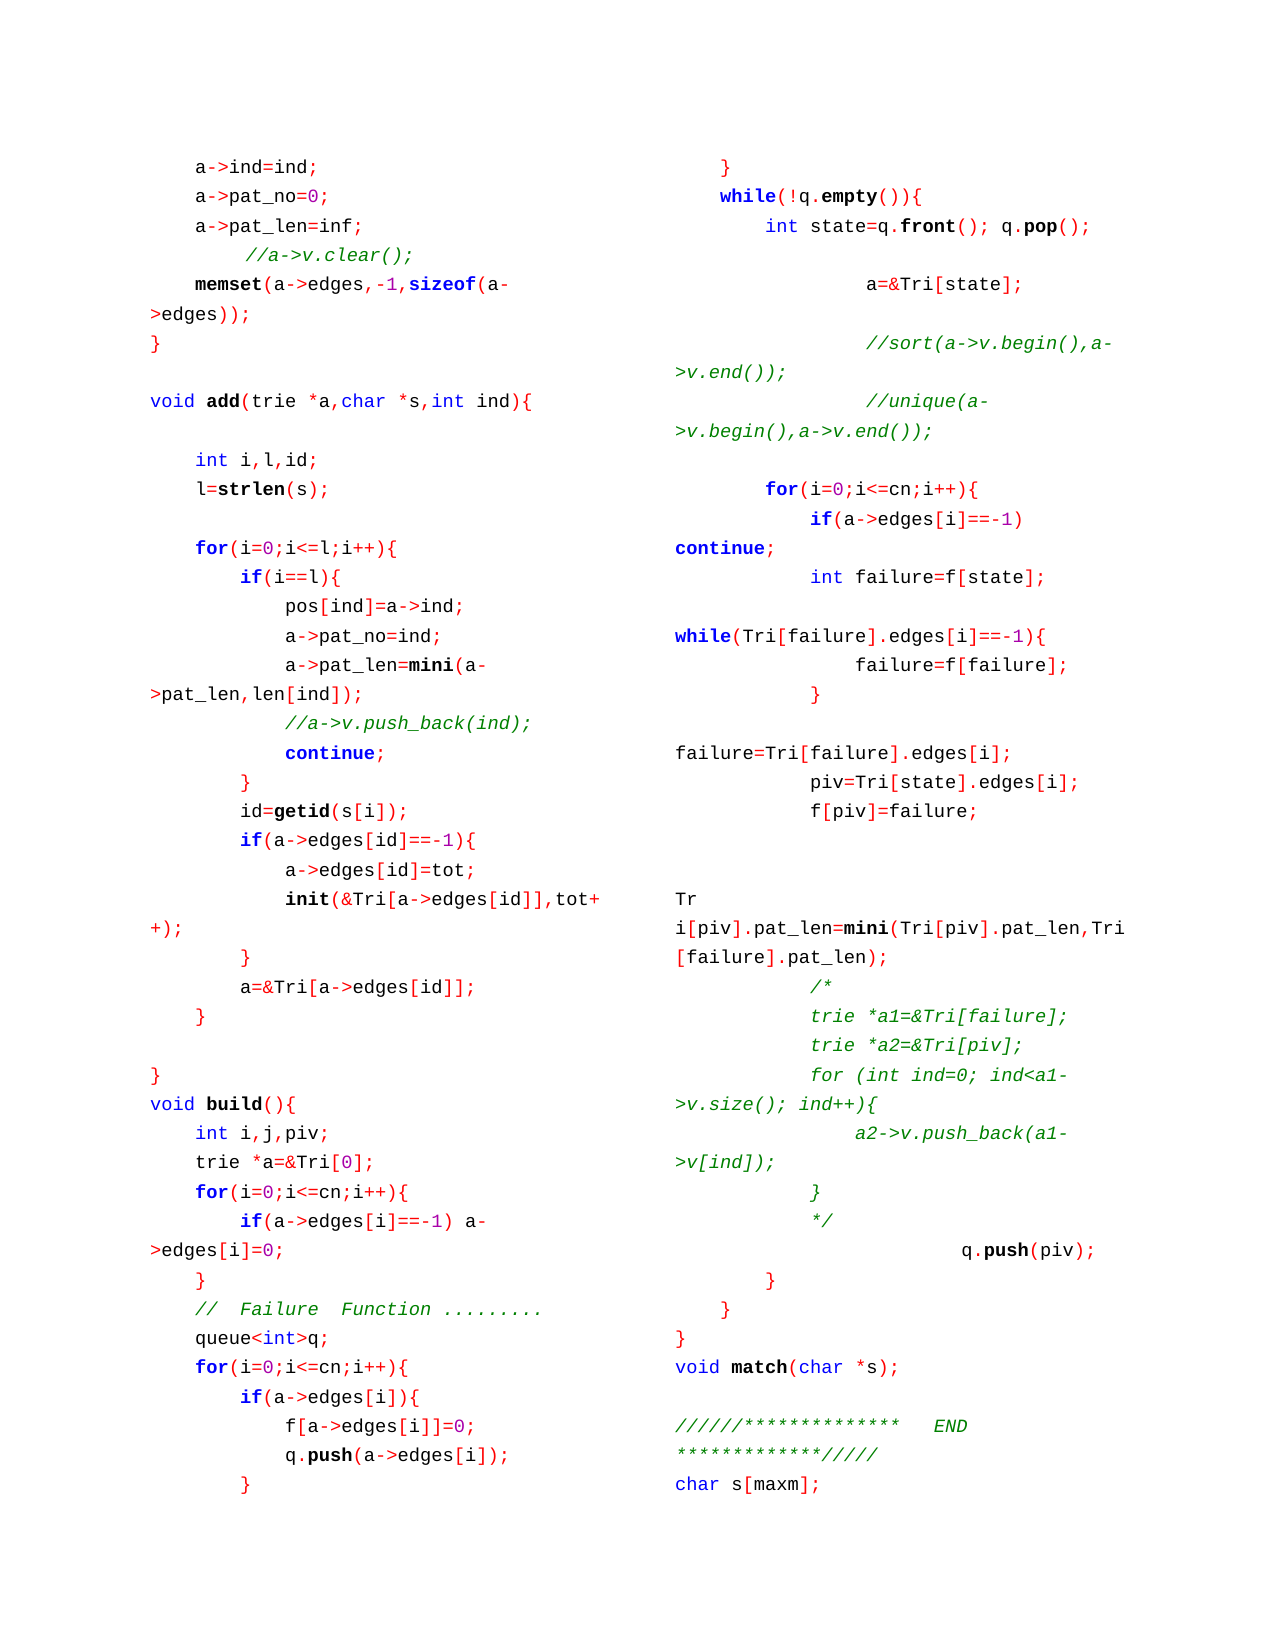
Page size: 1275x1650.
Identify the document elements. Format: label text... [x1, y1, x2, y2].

text a->edges[id]=tot; [150, 852, 600, 882]
text char s[maxm]; [675, 1467, 1125, 1496]
text int i,l,id; [150, 443, 600, 472]
text } [150, 1057, 600, 1087]
text pos[ind]=a->ind; [150, 589, 600, 618]
text if(a->edges[i]==-1) a->edges[i]=0; [150, 1204, 600, 1262]
text while(Tri[failure].edges[i]==-1){ [675, 589, 1125, 648]
text } [150, 1467, 600, 1496]
text while(!q.empty()){ [675, 179, 1125, 208]
text } [150, 999, 600, 1028]
text a->pat_no=0; [150, 179, 600, 208]
text a->pat_no=ind; [150, 618, 600, 648]
text } [675, 1174, 1125, 1204]
text continue; [150, 735, 600, 765]
text if(i==l){ [150, 560, 600, 589]
text q.push(piv); [675, 1233, 1125, 1262]
text f[a->edges[i]]=0; [150, 1409, 600, 1438]
text } [150, 326, 600, 355]
text for(i=0;i<=cn;i++){ [150, 1350, 600, 1379]
text init(&Tri[a->edges[id]],tot++); [150, 882, 600, 940]
text a=&Tri[a->edges[id]]; [150, 969, 600, 999]
text queue<int>q; [150, 1321, 600, 1350]
text void add(trie *a,char *s,int ind){ [150, 384, 600, 413]
text failure=f[failure]; [675, 648, 1125, 677]
text } [150, 1262, 600, 1292]
text trie *a2=&Tri[piv]; [675, 1028, 1125, 1057]
text for(i=0;i<=cn;i++){ [150, 1174, 600, 1204]
text q.push(a->edges[i]); [150, 1438, 600, 1467]
text id=getid(s[i]); [150, 794, 600, 823]
text int failure=f[state]; [675, 560, 1125, 589]
text } [675, 1321, 1125, 1350]
text int i,j,piv; [150, 1116, 600, 1145]
text //a->v.push_back(ind); [150, 706, 600, 735]
text if(a->edges[id]==-1){ [150, 823, 600, 852]
text a->pat_len=inf; [150, 208, 600, 238]
text piv=Tri[state].edges[i]; [675, 765, 1125, 794]
text } [675, 1262, 1125, 1292]
text //unique(a->v.begin(),a->v.end()); [675, 384, 1125, 443]
text void match(char *s); [675, 1350, 1125, 1379]
text failure=Tri[failure].edges[i]; [675, 706, 1125, 765]
text a->ind=ind; [150, 150, 600, 179]
text a->pat_len=mini(a->pat_len,len[ind]); [150, 648, 600, 706]
text } [150, 765, 600, 794]
text for (int ind=0; ind<a1->v.size(); ind++){ [675, 1057, 1125, 1116]
text trie *a=&Tri[0]; [150, 1145, 600, 1174]
text //sort(a->v.begin(),a->v.end()); [675, 326, 1125, 384]
text //a->v.clear(); [150, 238, 600, 267]
text } [675, 1292, 1125, 1321]
text if(a->edges[i]==-1) continue; [675, 501, 1125, 560]
text Tri[piv].pat_len=mini(Tri[piv].pat_len,Tri[failure].pat_len); [675, 852, 1125, 969]
text for(i=0;i<=l;i++){ [150, 531, 600, 560]
text } [675, 677, 1125, 706]
text // Failure Function ......... [150, 1292, 600, 1321]
text */ [675, 1204, 1125, 1233]
text } [150, 940, 600, 969]
text //////************** END *************///// [675, 1409, 1125, 1467]
text void build(){ [150, 1087, 600, 1116]
text /* [675, 969, 1125, 999]
text l=strlen(s); [150, 472, 600, 501]
text int state=q.front(); q.pop(); [675, 208, 1125, 238]
text f[piv]=failure; [675, 794, 1125, 823]
text } [675, 150, 1125, 179]
text a=&Tri[state]; [675, 267, 1125, 296]
text trie *a1=&Tri[failure]; [675, 999, 1125, 1028]
text a2->v.push_back(a1->v[ind]); [675, 1116, 1125, 1174]
text for(i=0;i<=cn;i++){ [675, 472, 1125, 501]
text if(a->edges[i]){ [150, 1379, 600, 1409]
text memset(a->edges,-1,sizeof(a->edges)); [150, 267, 600, 326]
